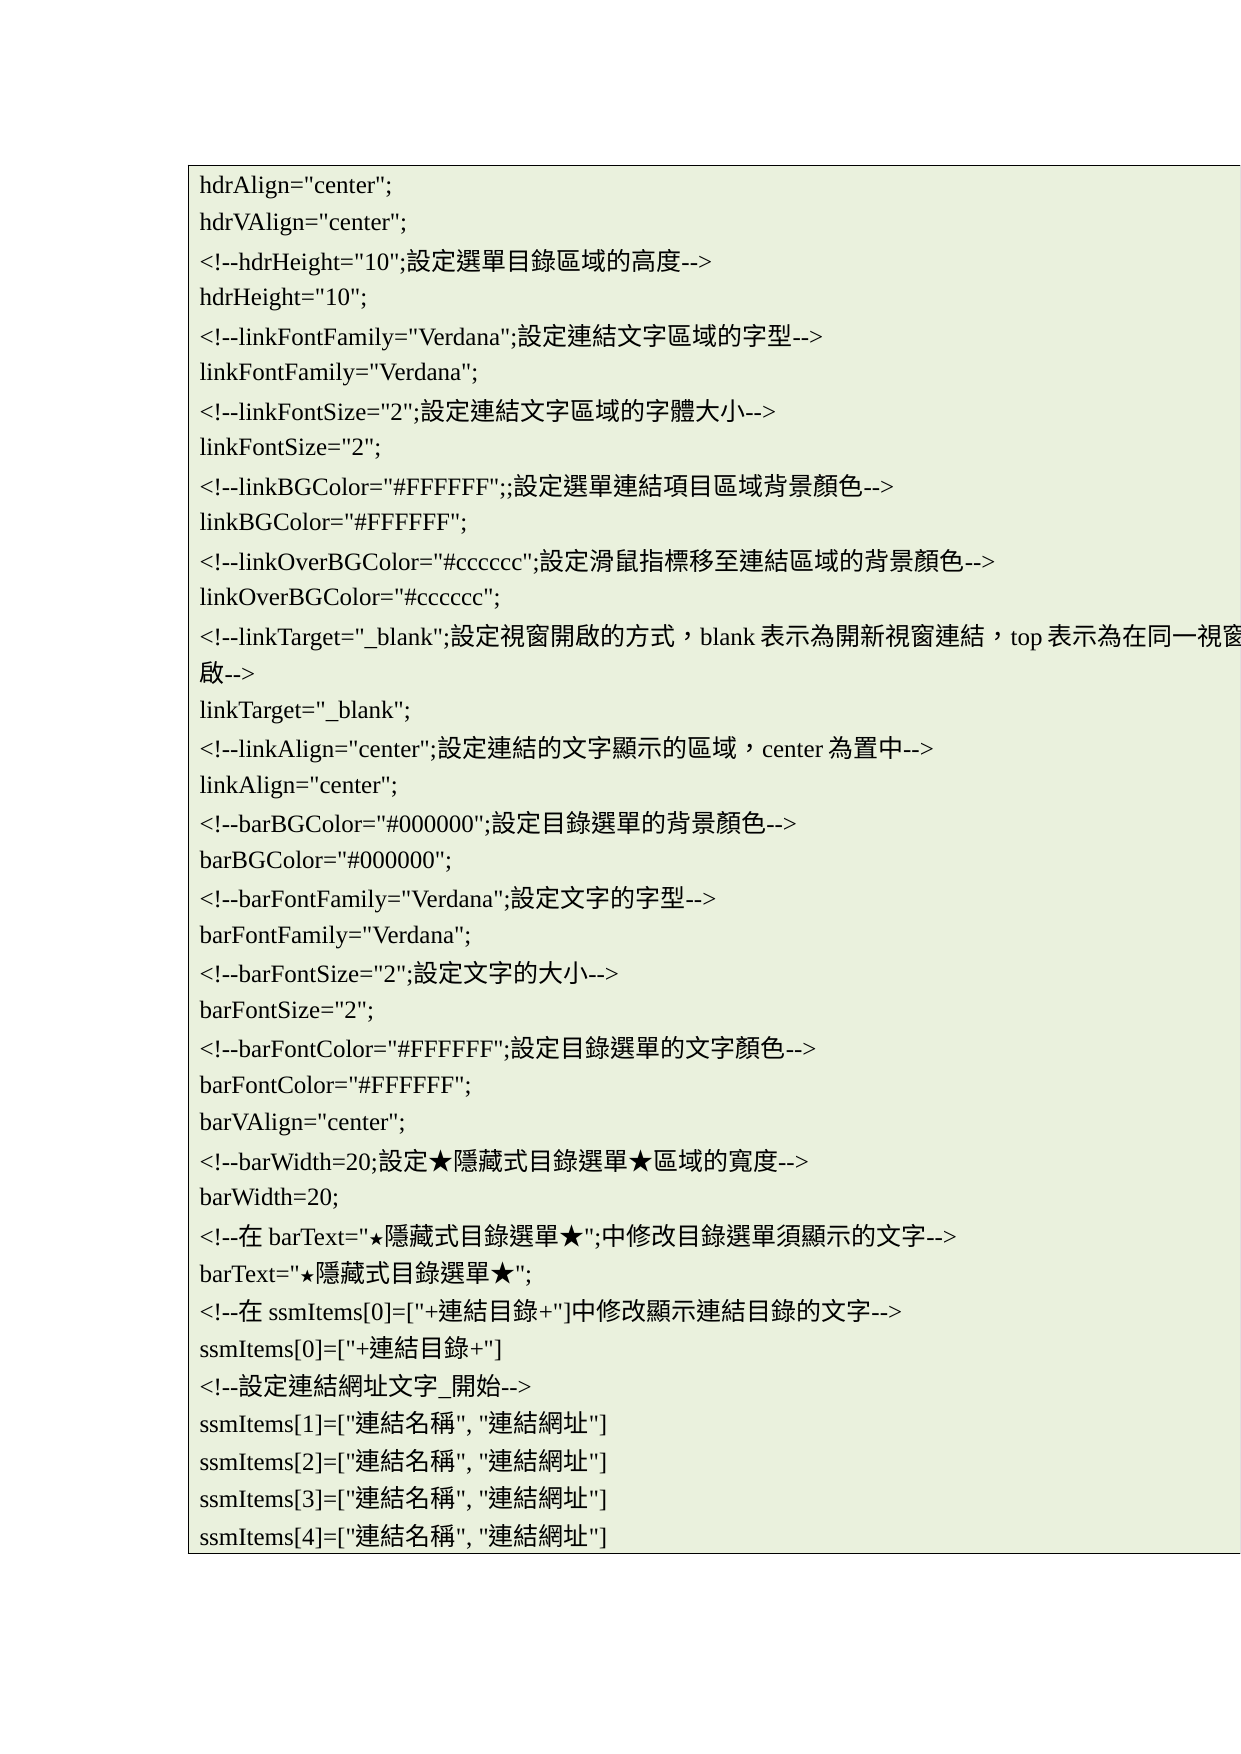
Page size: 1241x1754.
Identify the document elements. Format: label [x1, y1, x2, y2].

table_header [189, 166, 1240, 1553]
